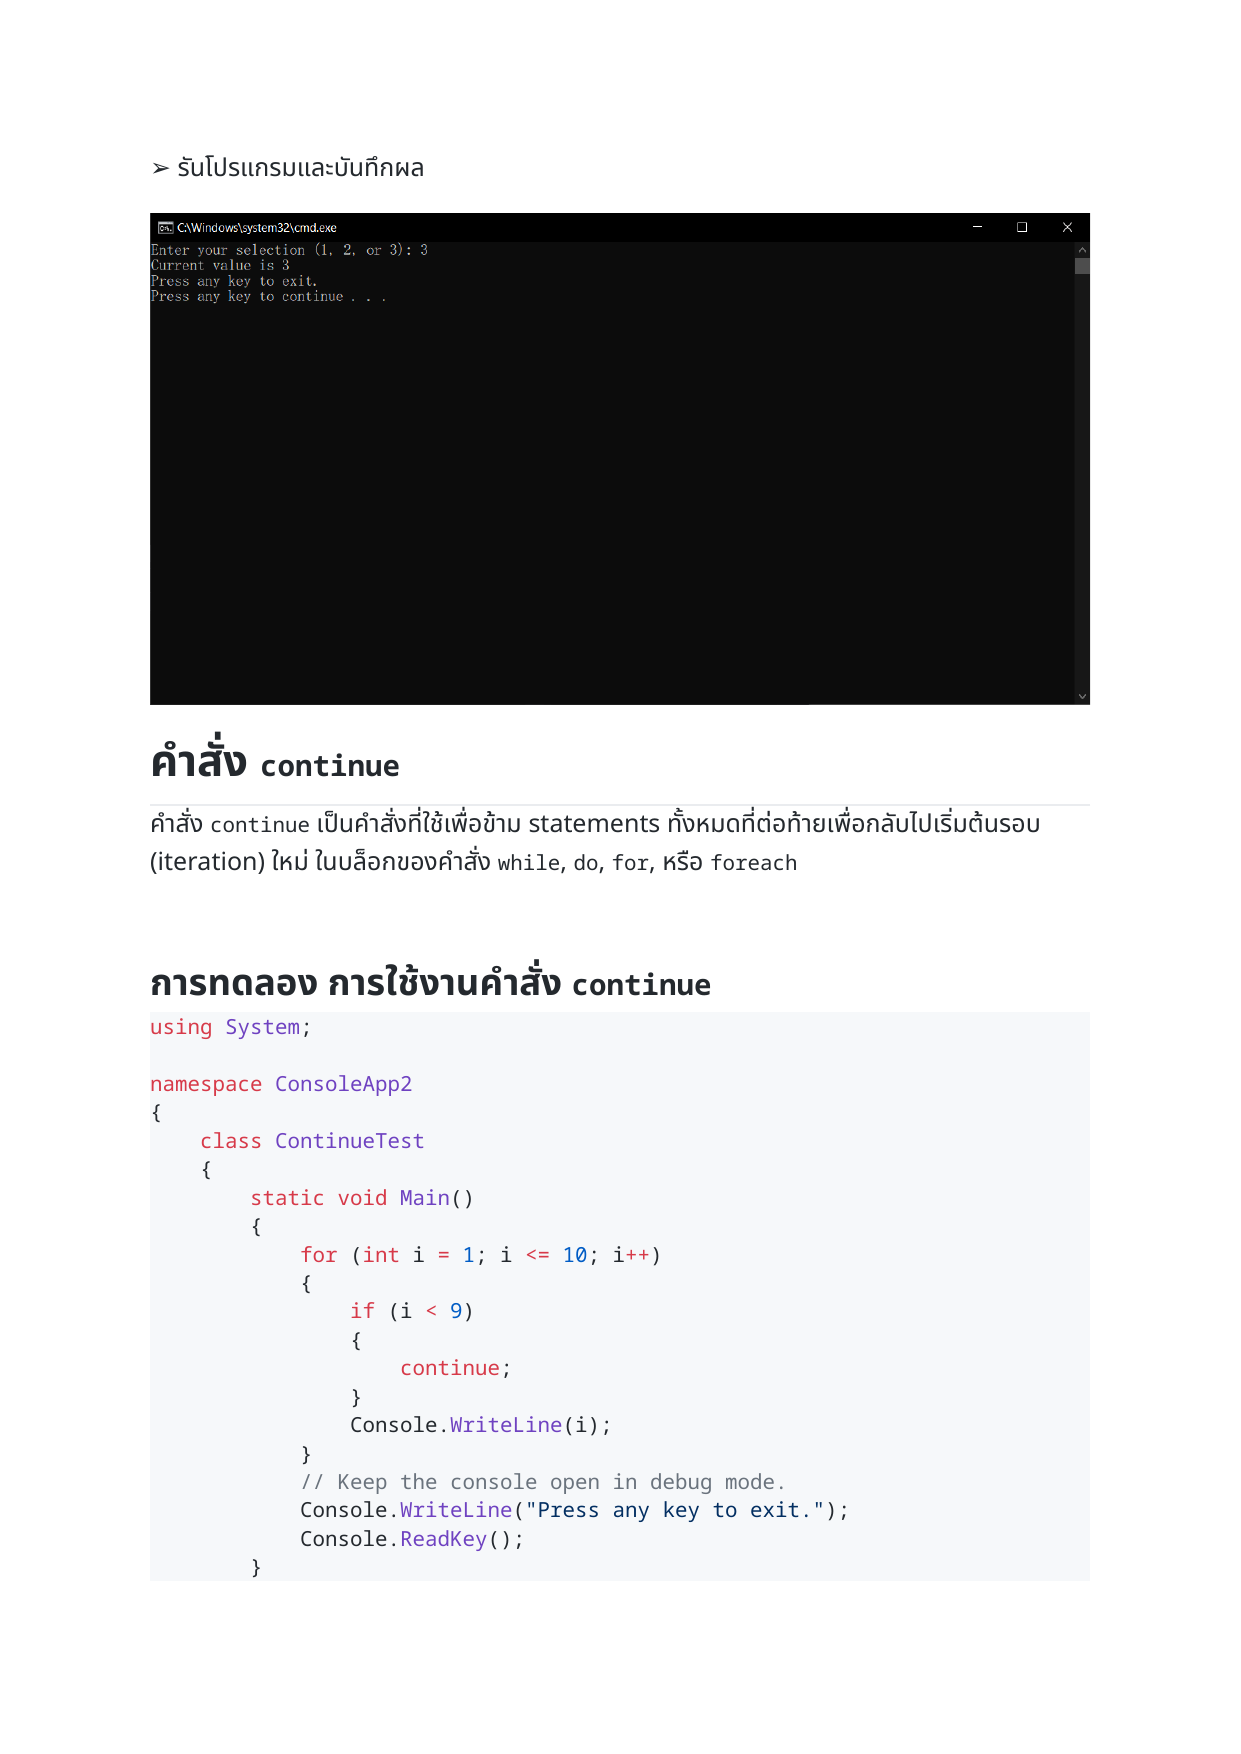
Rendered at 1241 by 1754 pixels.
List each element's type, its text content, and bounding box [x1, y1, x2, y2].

text Console.WriteLine("Press any key to exit."); [150, 1496, 1090, 1524]
text { [150, 1154, 1090, 1183]
text } [150, 1382, 1090, 1410]
text } [150, 1439, 1090, 1467]
text class ContinueTest [150, 1126, 1090, 1154]
text คำสั่ง continue เป็นคำสั่งที่ใช้เพื่อข้าม statements ทั้งหมดที่ต่อท้ายเพื่อกลับไปเริ่มต้นรอบ (iteration) ใหม่ ในบล็อกของคำสั่ง while, do, for, หรือ foreach [150, 806, 1090, 882]
text for (int i = 1; i <= 10; i++) [150, 1240, 1090, 1268]
text if (i < 9) [150, 1297, 1090, 1325]
text { [150, 1268, 1090, 1297]
text Console.WriteLine(i); [150, 1410, 1090, 1439]
text static void Main() [150, 1183, 1090, 1211]
text { [150, 1211, 1090, 1240]
text continue; [150, 1353, 1090, 1382]
text Console.ReadKey(); [150, 1524, 1090, 1552]
text } [150, 1552, 1090, 1581]
text namespace ConsoleApp2 [150, 1069, 1090, 1097]
text { [150, 1097, 1090, 1126]
text ➢ รันโปรแกรมและบันทึกผล [150, 150, 1090, 188]
text using System; [150, 1012, 1090, 1041]
picture [150, 213, 1091, 705]
text คำสั่ง continue [150, 729, 1090, 804]
text การทดลอง การใช้งานคำสั่ง continue [150, 957, 1090, 1012]
text // Keep the console open in debug mode. [150, 1467, 1090, 1496]
text { [150, 1325, 1090, 1353]
